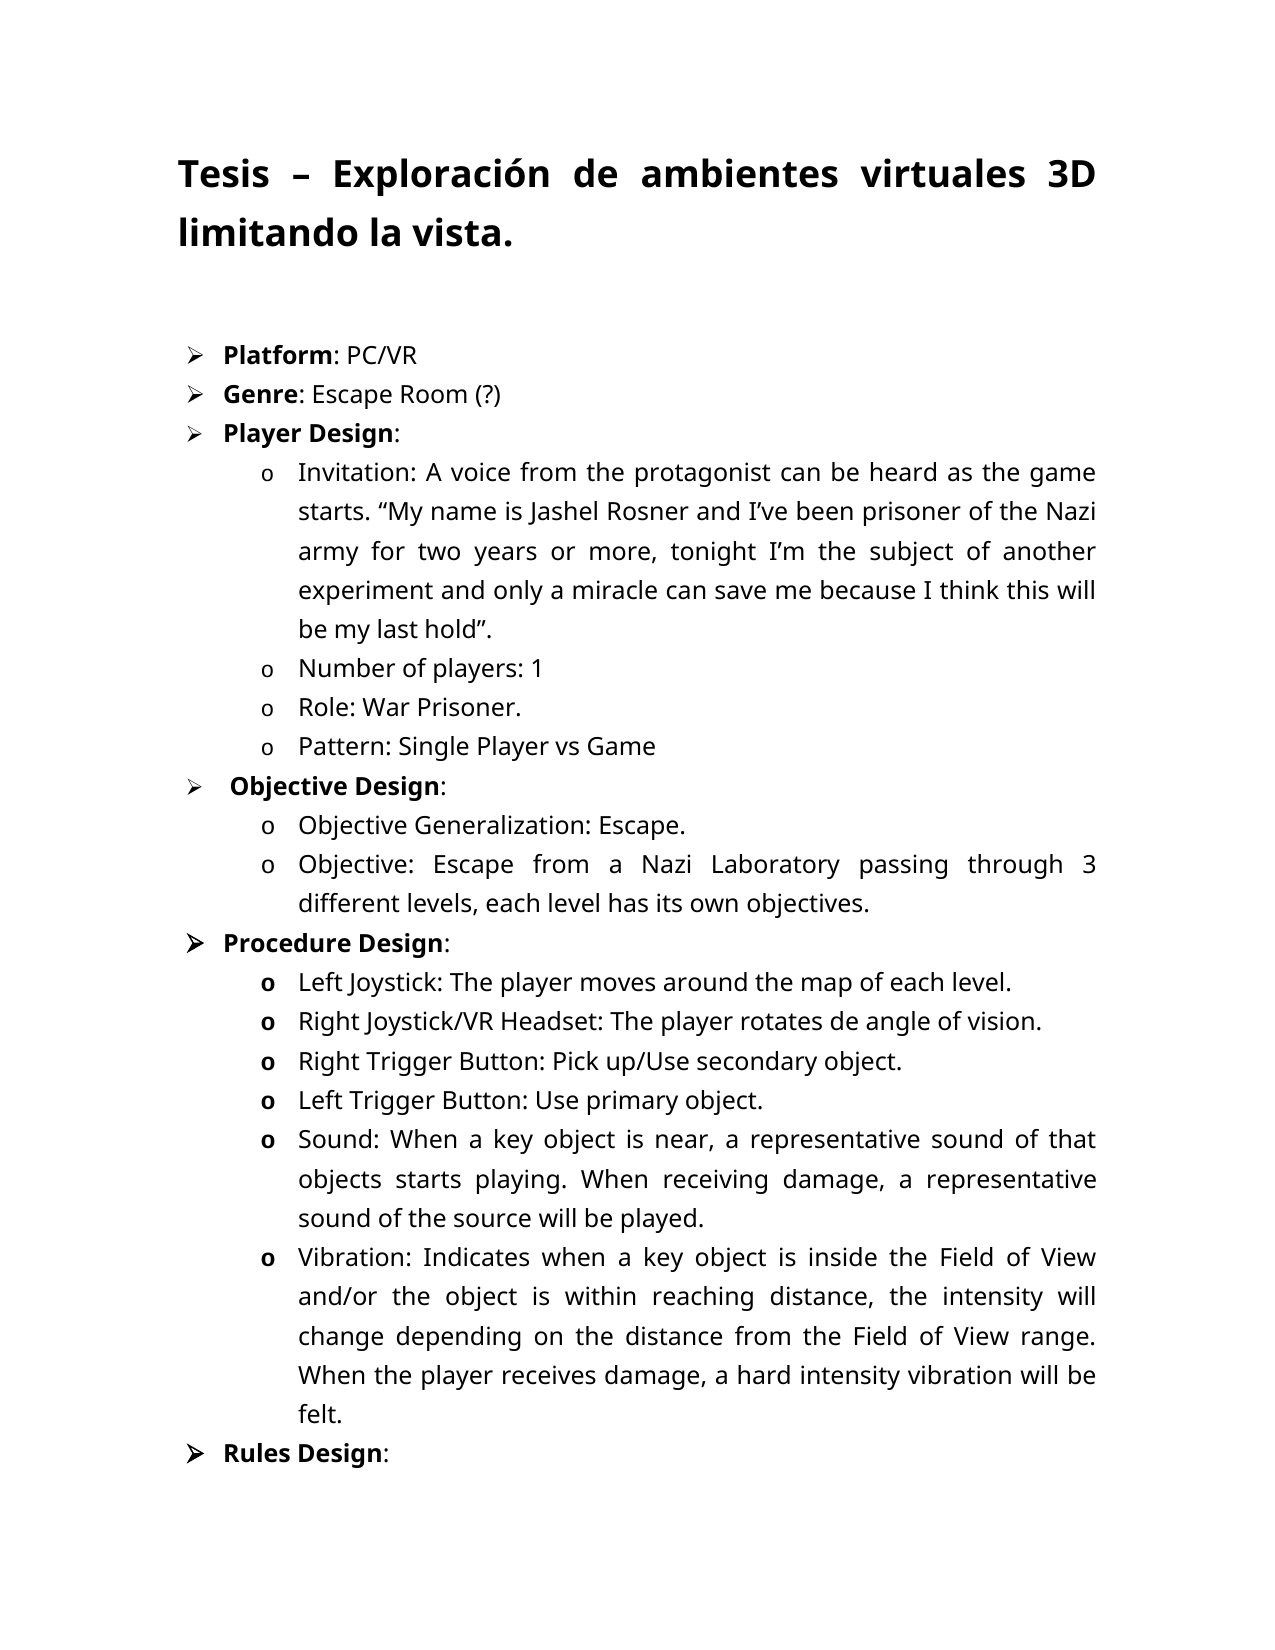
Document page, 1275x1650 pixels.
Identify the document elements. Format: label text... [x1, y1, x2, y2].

list Platform: PC/VR [185, 337, 1098, 371]
list Invitation: A voice from the protagonist can be heard as the game starts. “My name is Jashel Rosner and I’ve been prisoner of the Nazi army for two years or more, tonight I’m the subject of another experiment and only a miracle can save me because I think this will be my last hold”. [260, 455, 1098, 646]
list Right Joystick/VR Headset: The player rotates de angle of vision. [260, 1004, 1098, 1038]
list Left Joystick: The player moves around the map of each level. [260, 964, 1098, 999]
list Player Design: [185, 416, 1098, 450]
list Number of players: 1 [260, 651, 1098, 685]
list Sound: When a key object is near, a representative sound of that objects starts playing. When receiving damage, a representative sound of the source will be played. [260, 1122, 1098, 1234]
list Vibration: Indicates when a key object is inside the Field of View and/or the object is within reaching distance, the intensity will change depending on the distance from the Field of View range. When the player receives damage, a hard intensity vibration will be felt. [260, 1240, 1098, 1431]
text Tesis – Exploración de ambientes virtuales 3D limitando la vista. [177, 148, 1098, 257]
list Objective Design: [185, 768, 1098, 802]
list Objective: Escape from a Nazi Laboratory passing through 3 different levels, each level has its own objectives. [260, 847, 1098, 920]
list Objective Generalization: Escape. [260, 807, 1098, 842]
list Role: War Prisoner. [260, 690, 1098, 724]
list Procedure Design: [185, 925, 1098, 959]
list Rules Design: [185, 1436, 1098, 1470]
list Right Trigger Button: Pick up/Use secondary object. [260, 1043, 1098, 1077]
list Genre: Escape Room (?) [185, 377, 1098, 411]
list Pattern: Single Player vs Game [260, 729, 1098, 763]
list Left Trigger Button: Use primary object. [260, 1083, 1098, 1117]
